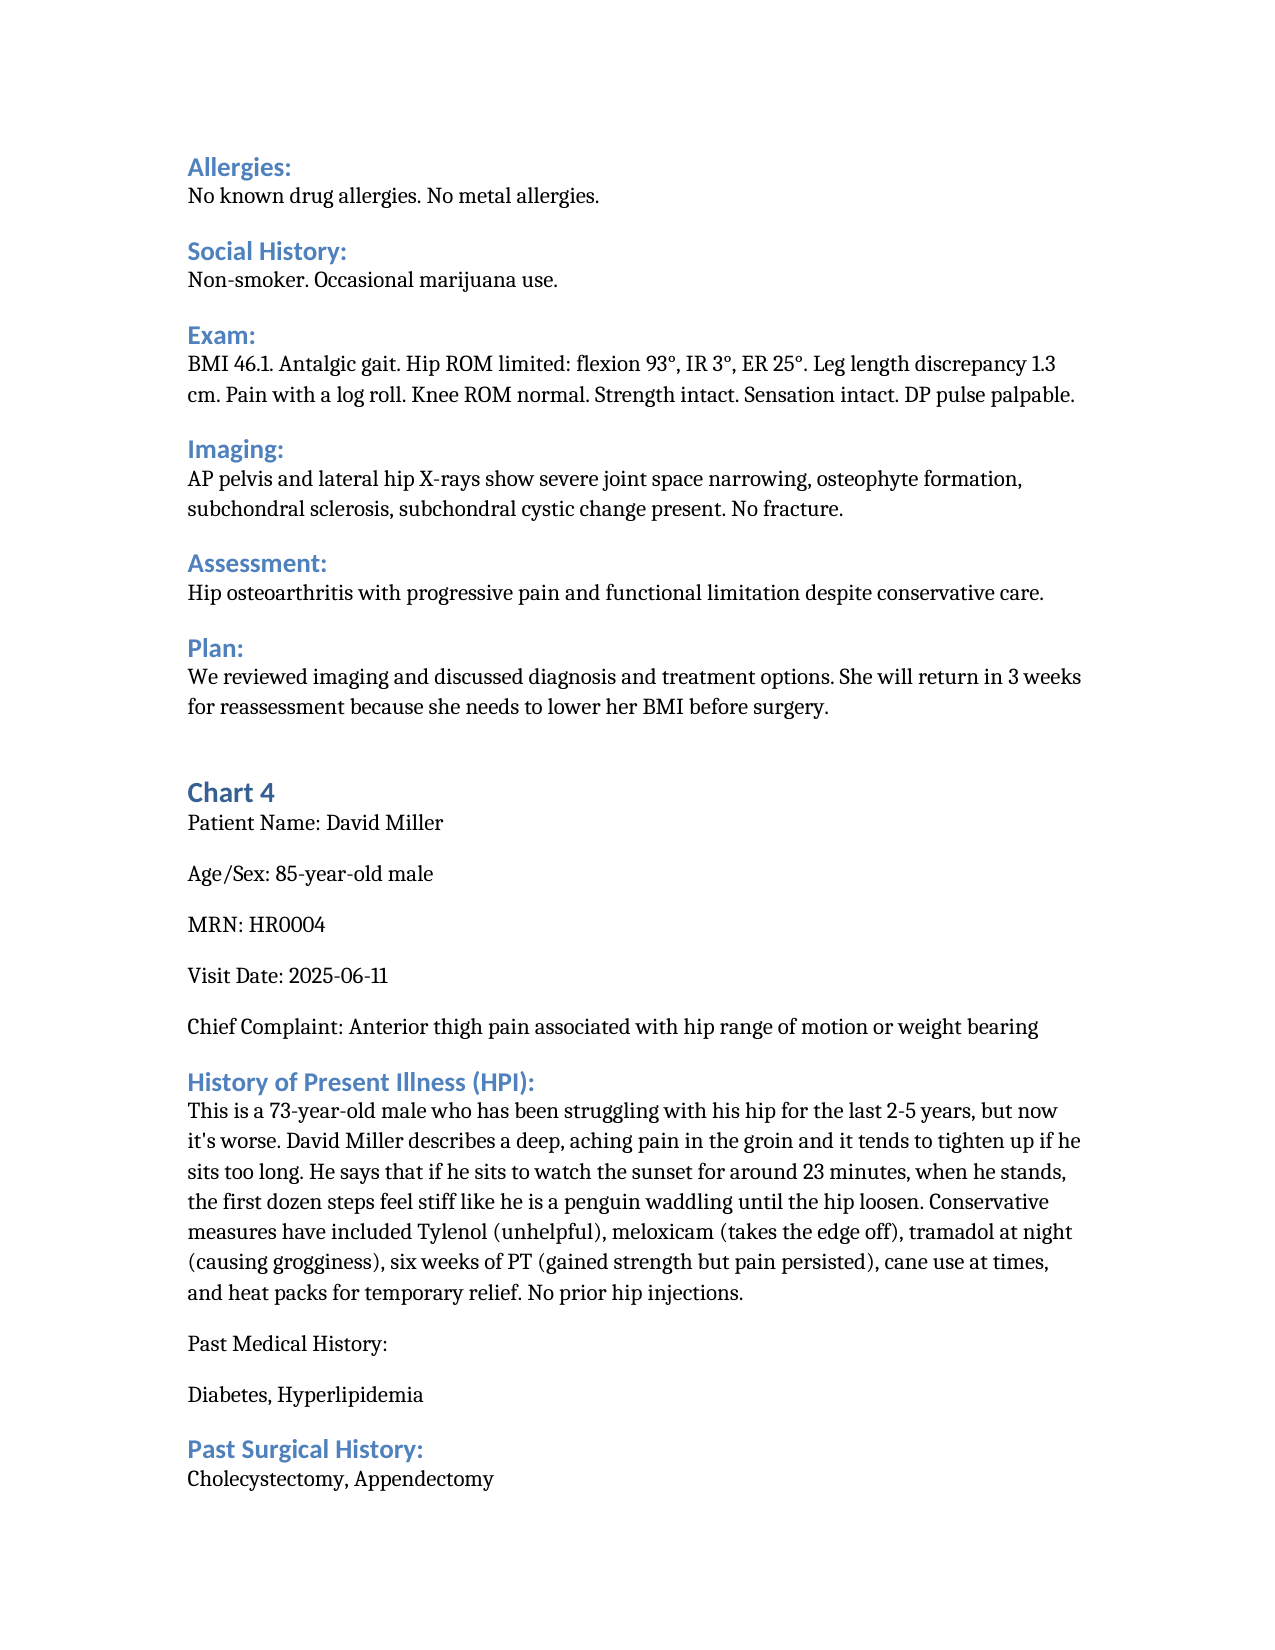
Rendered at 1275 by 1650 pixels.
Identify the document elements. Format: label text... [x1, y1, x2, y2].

text Diabetes, Hyperlipidemia [187, 1381, 1087, 1408]
text This is a 73-year-old male who has been struggling with his hip for the last 2-5 years, but now it's worse. David Miller describes a deep, aching pain in the groin and it tends to tighten up if he sits too long. He says that if he sits to watch the sunset for around 23 minutes, when he stands, the first dozen steps feel stiff like he is a penguin waddling until the hip loosen. Conservative measures have included Tylenol (unhelpful), meloxicam (takes the edge off), tramadol at night (causing grogginess), six weeks of PT (gained strength but pain persisted), cane use at times, and heat packs for temporary relief. No prior hip injections. [187, 1098, 1087, 1306]
text MRN: HR0004 [187, 912, 1087, 938]
subtitle Past Surgical History: [187, 1432, 1087, 1465]
text AP pelvis and lateral hip X-rays show severe joint space narrowing, osteophyte formation, subchondral sclerosis, subchondral cystic change present. No fracture. [187, 465, 1087, 522]
text Cholecystectomy, Appendectomy [187, 1465, 1087, 1492]
subtitle Chart 4 [187, 774, 1087, 810]
text Visit Date: 2025-06-11 [187, 963, 1087, 989]
subtitle Exam: [187, 318, 1087, 351]
subtitle Plan: [187, 631, 1087, 664]
text Past Medical History: [187, 1330, 1087, 1357]
subtitle Allergies: [187, 150, 1087, 183]
text Chief Complaint: Anterior thigh pain associated with hip range of motion or weight bearing [187, 1014, 1087, 1040]
text We reviewed imaging and discussed diagnosis and treatment options. She will return in 3 weeks for reassessment because she needs to lower her BMI before surgery. [187, 664, 1087, 720]
subtitle Imaging: [187, 432, 1087, 465]
text Hip osteoarthritis with progressive pain and functional limitation despite conservative care. [187, 580, 1087, 606]
subtitle History of Present Illness (HPI): [187, 1065, 1087, 1098]
text No known drug allergies. No metal allergies. [187, 183, 1087, 209]
text Patient Name: David Miller [187, 810, 1087, 836]
subtitle Social History: [187, 234, 1087, 267]
text Non-smoker. Occasional marijuana use. [187, 267, 1087, 293]
subtitle Assessment: [187, 547, 1087, 580]
text Age/Sex: 85-year-old male [187, 861, 1087, 887]
text BMI 46.1. Antalgic gait. Hip ROM limited: flexion 93°, IR 3°, ER 25°. Leg length discrepancy 1.3 cm. Pain with a log roll. Knee ROM normal. Strength intact. Sensation intact. DP pulse palpable. [187, 351, 1087, 408]
